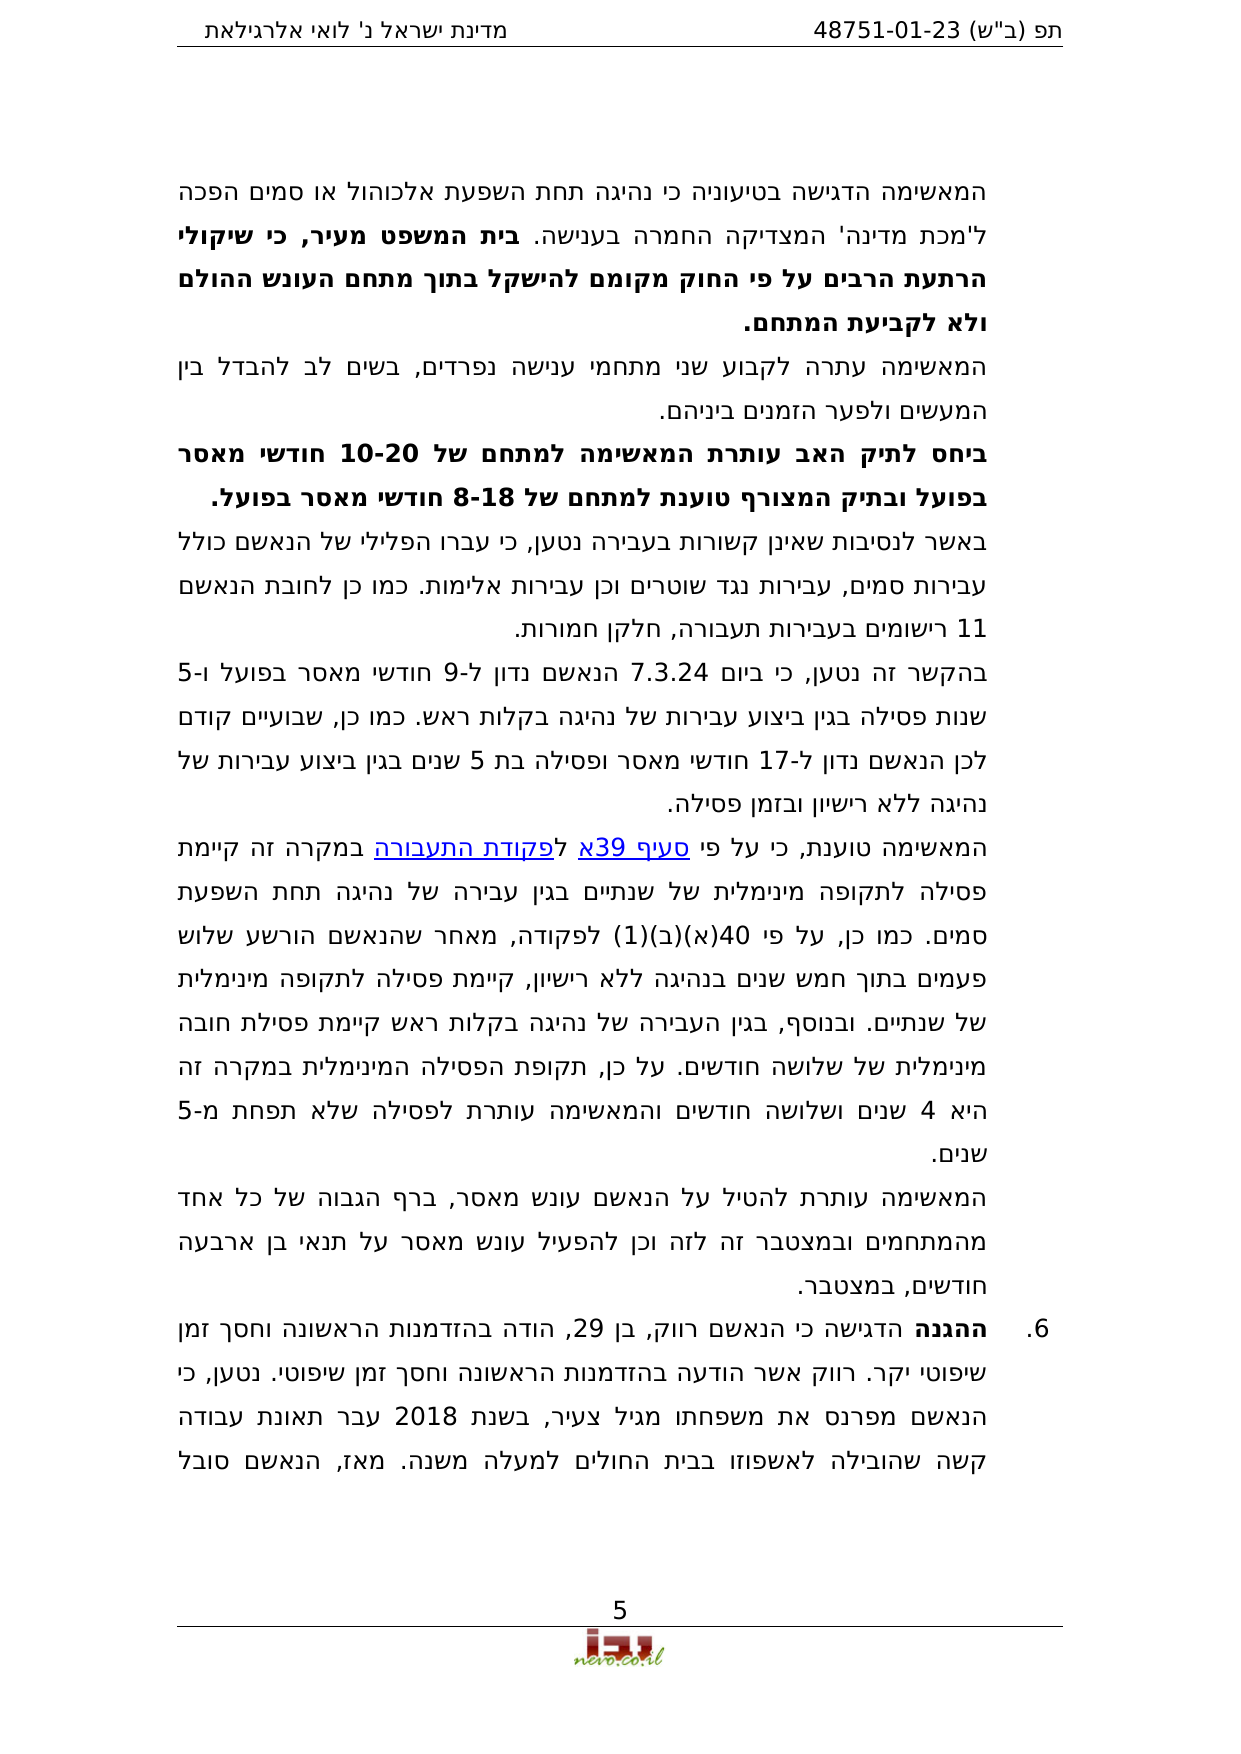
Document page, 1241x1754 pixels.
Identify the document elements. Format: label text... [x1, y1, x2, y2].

text המאשימה טוענת, כי על פי סעיף 39א לפקודת התעבורה במקרה זה קיימת פסילה לתקופה מינימלית של שנתיים בגין עבירה של נהיגה תחת השפעת סמים. כמו כן, על פי 40(א)(ב)(1) לפקודה, מאחר שהנאשם הורשע שלוש פעמים בתוך חמש שנים בנהיגה ללא רישיון, קיימת פסילה לתקופה מינימלית של שנתיים. ובנוסף, בגין העבירה של נהיגה בקלות ראש קיימת פסילת חובה מינימלית של שלושה חודשים. על כן, תקופת הפסילה המינימלית במקרה זה היא 4 שנים ושלושה חודשים והמאשימה עותרת לפסילה שלא תפחת מ-5 שנים. [177, 833, 988, 1169]
text בהקשר זה נטען, כי ביום 7.3.24 הנאשם נדון ל-9 חודשי מאסר בפועל ו-5 שנות פסילה בגין ביצוע עבירות של נהיגה בקלות ראש. כמו כן, שבועיים קודם לכן הנאשם נדון ל-17 חודשי מאסר ופסילה בת 5 שנים בגין ביצוע עבירות של נהיגה ללא רישיון ובזמן פסילה. [177, 658, 988, 819]
text המאשימה הדגישה בטיעוניה כי נהיגה תחת השפעת אלכוהול או סמים הפכה ל'מכת מדינה' המצדיקה החמרה בענישה. בית המשפט מעיר, כי שיקולי הרתעת הרבים על פי החוק מקומם להישקל בתוך מתחם העונש ההולם ולא לקביעת המתחם. [177, 177, 988, 338]
text ביחס לתיק האב עותרת המאשימה למתחם של 10-20 חודשי מאסר בפועל ובתיק המצורף טוענת למתחם של 8-18 חודשי מאסר בפועל. [177, 440, 988, 513]
picture [574, 1628, 666, 1667]
text המאשימה עתרה לקבוע שני מתחמי ענישה נפרדים, בשים לב להבדל בין המעשים ולפער הזמנים ביניהם. [177, 352, 988, 425]
text המאשימה עותרת להטיל על הנאשם עונש מאסר, ברף הגבוה של כל אחד מהמתחמים ובמצטבר זה לזה וכן להפעיל עונש מאסר על תנאי בן ארבעה חודשים, במצטבר. [177, 1183, 988, 1300]
text באשר לנסיבות שאינן קשורות בעבירה נטען, כי עברו הפלילי של הנאשם כולל עבירות סמים, עבירות נגד שוטרים וכן עבירות אלימות. כמו כן לחובת הנאשם 11 רישומים בעבירות תעבורה, חלקן חמורות. [177, 527, 988, 644]
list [177, 1315, 1026, 1475]
